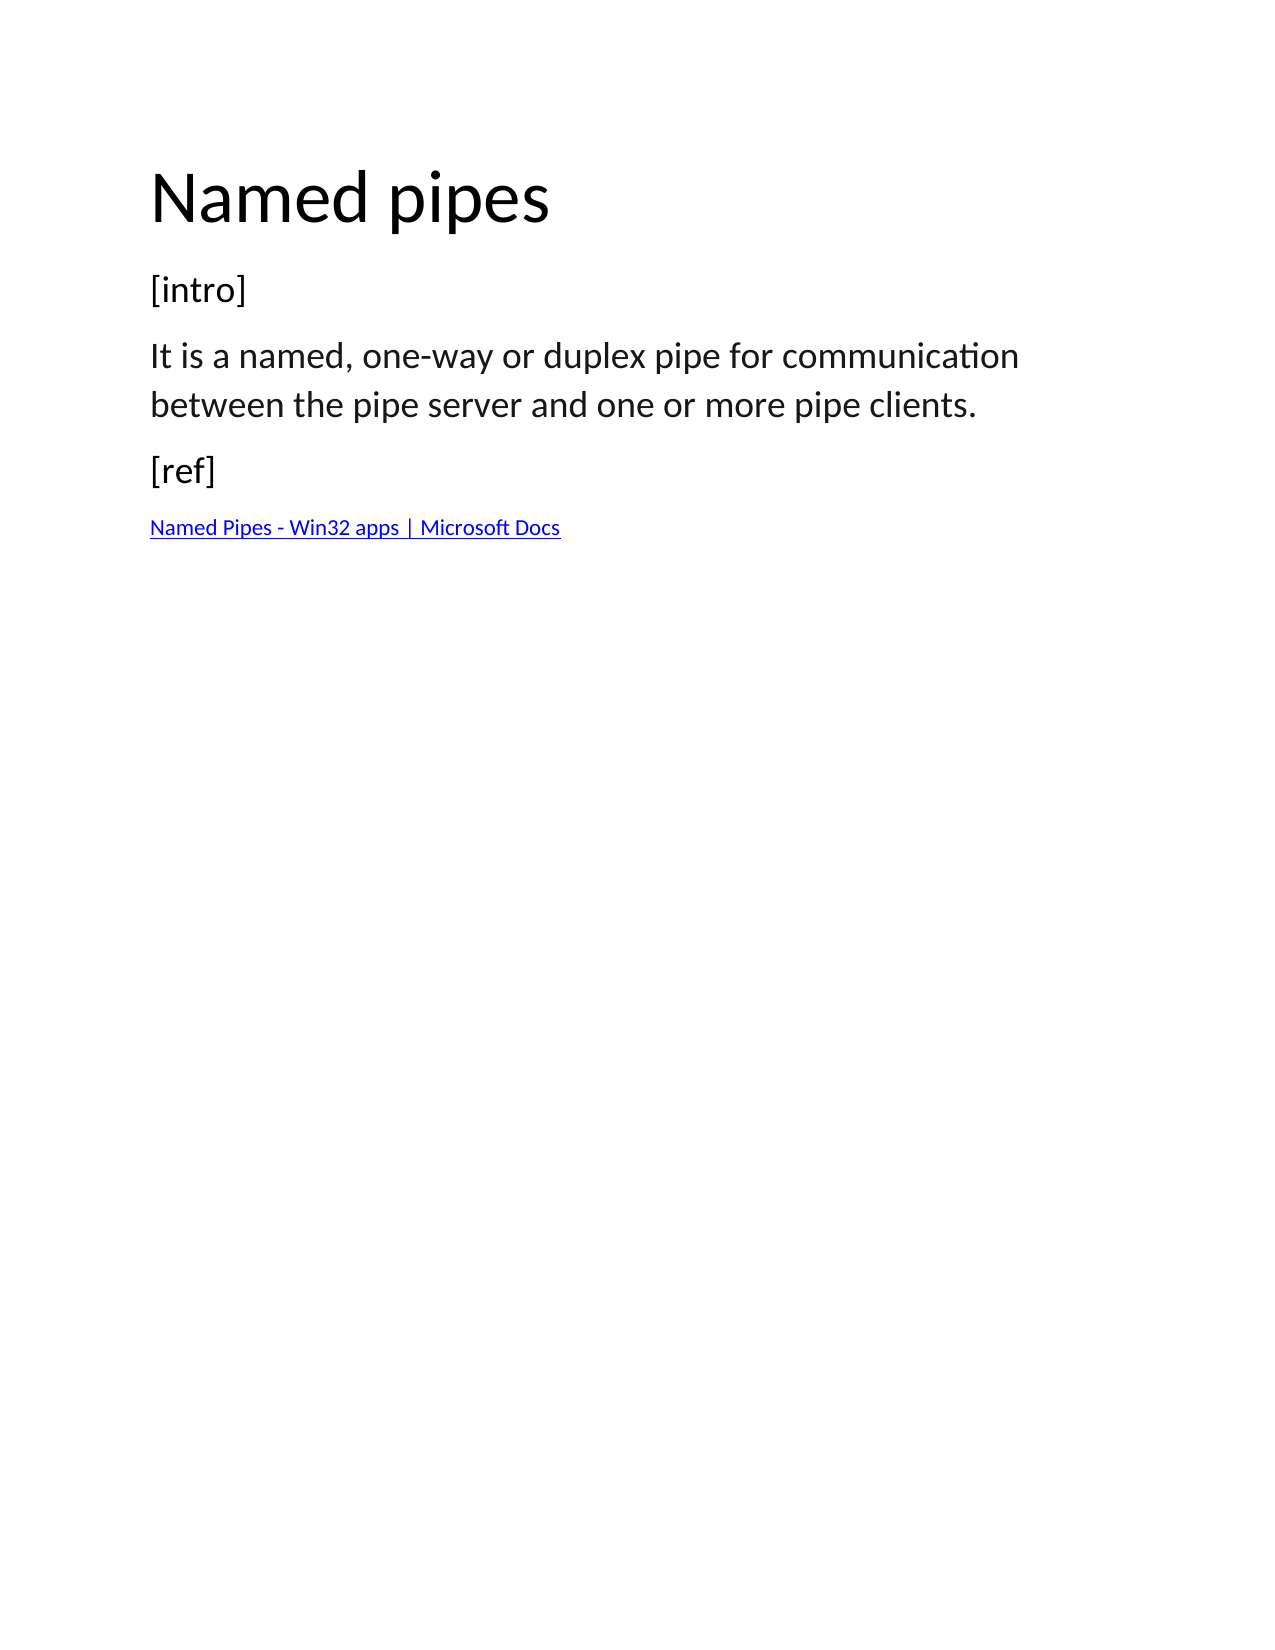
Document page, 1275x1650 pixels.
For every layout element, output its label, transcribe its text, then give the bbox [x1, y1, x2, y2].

text [intro] [150, 266, 1125, 311]
text Named Pipes - Win32 apps | Microsoft Docs [150, 513, 1125, 541]
text It is a named, one-way or duplex pipe for communication between the pipe server and one or more pipe clients. [150, 332, 1125, 427]
text [ref] [150, 447, 1125, 493]
text Named pipes [150, 150, 1125, 242]
